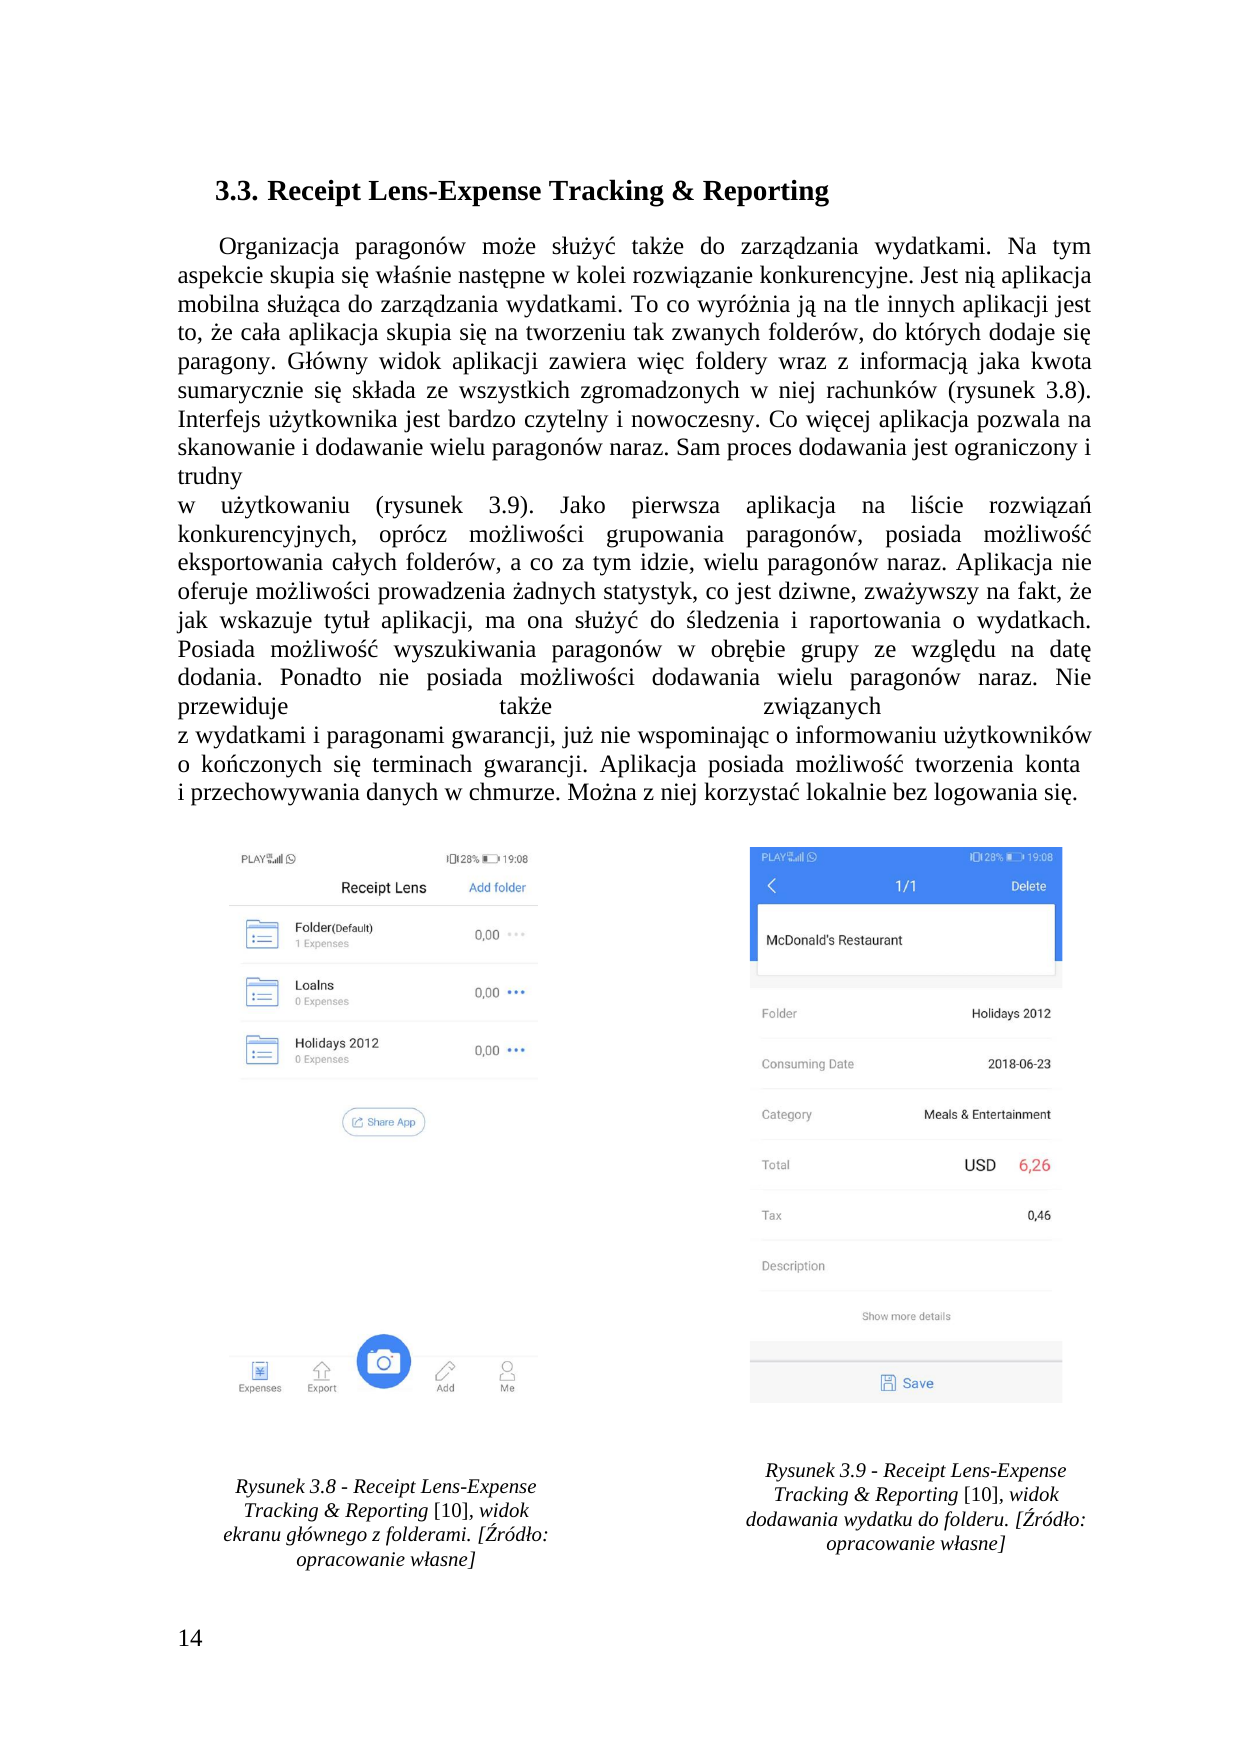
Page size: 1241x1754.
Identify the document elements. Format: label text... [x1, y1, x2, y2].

list Receipt Lens-Expense Tracking & Reporting [215, 173, 1092, 206]
text Organizacja paragonów może służyć także do zarządzania wydatkami. Na tym aspekcie skupia się właśnie następne w kolei rozwiązanie konkurencyjne. Jest nią aplikacja mobilna służąca do zarządzania wydatkami. To co wyróżnia ją na tle innych aplikacji jest to, że cała aplikacja skupia się na tworzeniu tak zwanych folderów, do których dodaje się paragony. Główny widok aplikacji zawiera więc foldery wraz z informacją jaka kwota sumarycznie się składa ze wszystkich zgromadzonych w niej rachunków (rysunek 3.8). Interfejs użytkownika jest bardzo czytelny i nowoczesny. Co więcej aplikacja pozwala na skanowanie i dodawanie wielu paragonów naraz. Sam proces dodawania jest ograniczony i trudny w użytkowaniu (rysunek 3.9). Jako pierwsza aplikacja na liście rozwiązań konkurencyjnych, oprócz możliwości grupowania paragonów, posiada możliwość eksportowania całych folderów, a co za tym idzie, wielu paragonów naraz. Aplikacja nie oferuje możliwości prowadzenia żadnych statystyk, co jest dziwne, zważywszy na fakt, że jak wskazuje tytuł aplikacji, ma ona służyć do śledzenia i raportowania o wydatkach. Posiada możliwość wyszukiwania paragonów w obrębie grupy ze względu na datę dodania. Ponadto nie posiada możliwości dodawania wielu paragonów naraz. Nie przewiduje także związanych z wydatkami i paragonami gwarancji, już nie wspominając o informowaniu użytkowników o kończonych się terminach gwarancji. Aplikacja posiada możliwość tworzenia konta i przechowywania danych w chmurze. Można z niej korzystać lokalnie bez logowania się. [177, 231, 1092, 806]
picture [749, 847, 1063, 1403]
picture [229, 848, 538, 1398]
